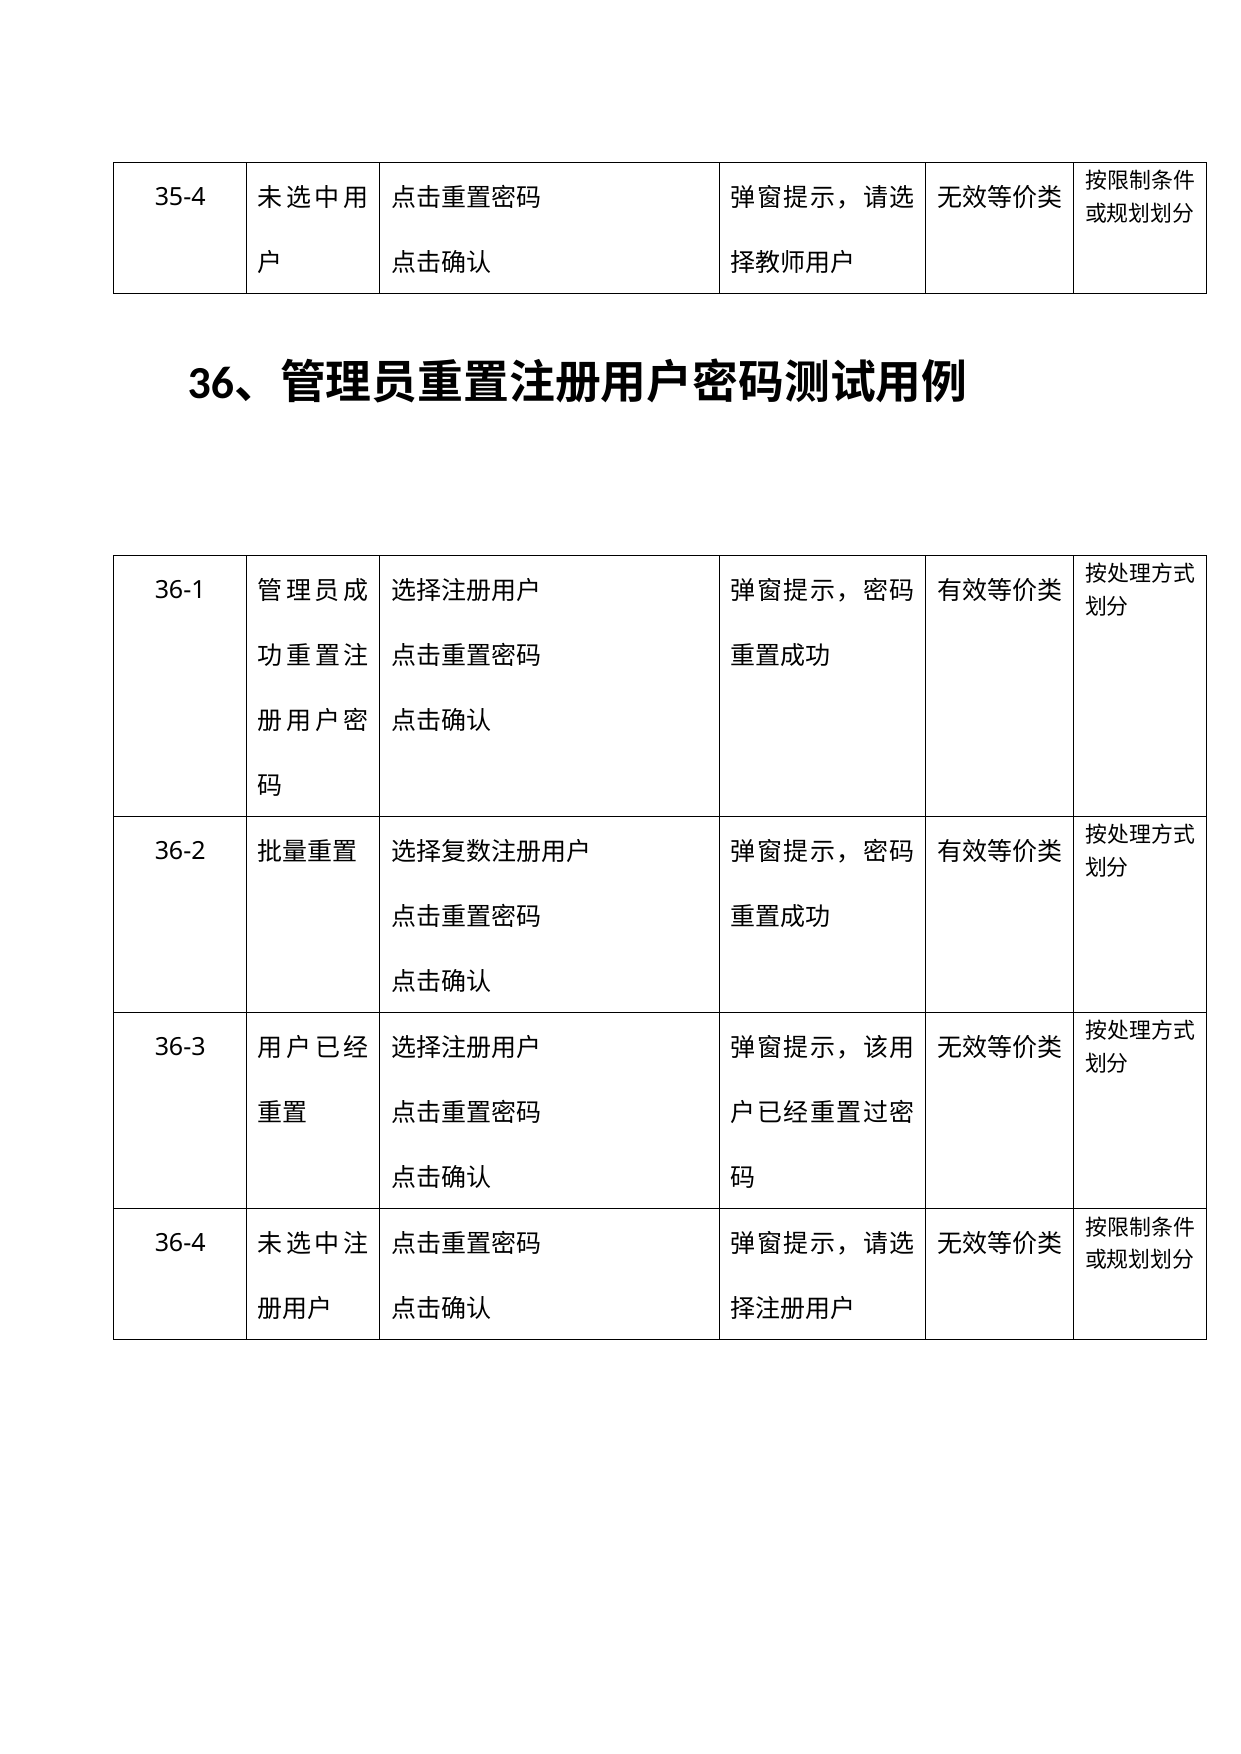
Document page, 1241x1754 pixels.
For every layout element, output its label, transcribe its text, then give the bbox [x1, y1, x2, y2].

subtitle 36、管理员重置注册用户密码测试用例 [187, 329, 1053, 427]
table_header 管理员成功重置注册用户密码 [247, 556, 379, 816]
table_cell 弹窗提示，密码重置成功 [720, 817, 925, 1012]
table_cell 无效等价类 [926, 163, 1073, 293]
table_cell 点击重置密码 点击确认 [380, 163, 719, 293]
table_cell 未选中注册用户 [247, 1209, 379, 1339]
table_header 有效等价类 [926, 556, 1073, 816]
table_cell 36-4 [114, 1209, 246, 1339]
table_cell 按处理方式划分 [1074, 1013, 1206, 1208]
table_cell 有效等价类 [926, 817, 1073, 1012]
table_header 弹窗提示，密码重置成功 [720, 556, 925, 816]
table_cell 选择复数注册用户 点击重置密码 点击确认 [380, 817, 719, 1012]
table_cell 弹窗提示，请选择教师用户 [720, 163, 925, 293]
table_cell 36-2 [114, 817, 246, 1012]
table_cell 无效等价类 [926, 1013, 1073, 1208]
table_cell 弹窗提示，请选择注册用户 [720, 1209, 925, 1339]
table_cell 未选中用户 [247, 163, 379, 293]
table_cell 批量重置 [247, 817, 379, 1012]
table_cell 35-4 [114, 163, 246, 293]
table_header 36-1 [114, 556, 246, 816]
table_cell 选择注册用户 点击重置密码 点击确认 [380, 1013, 719, 1208]
table_cell 弹窗提示，该用户已经重置过密码 [720, 1013, 925, 1208]
table_cell 36-3 [114, 1013, 246, 1208]
table_cell 按限制条件或规划划分 [1074, 163, 1206, 293]
table_cell 无效等价类 [926, 1209, 1073, 1339]
table_header 按处理方式划分 [1074, 556, 1206, 816]
table_cell 用户已经重置 [247, 1013, 379, 1208]
table_header 选择注册用户 点击重置密码 点击确认 [380, 556, 719, 816]
table_cell 点击重置密码 点击确认 [380, 1209, 719, 1339]
table_cell 按限制条件或规划划分 [1074, 1209, 1206, 1339]
table_cell 按处理方式划分 [1074, 817, 1206, 1012]
